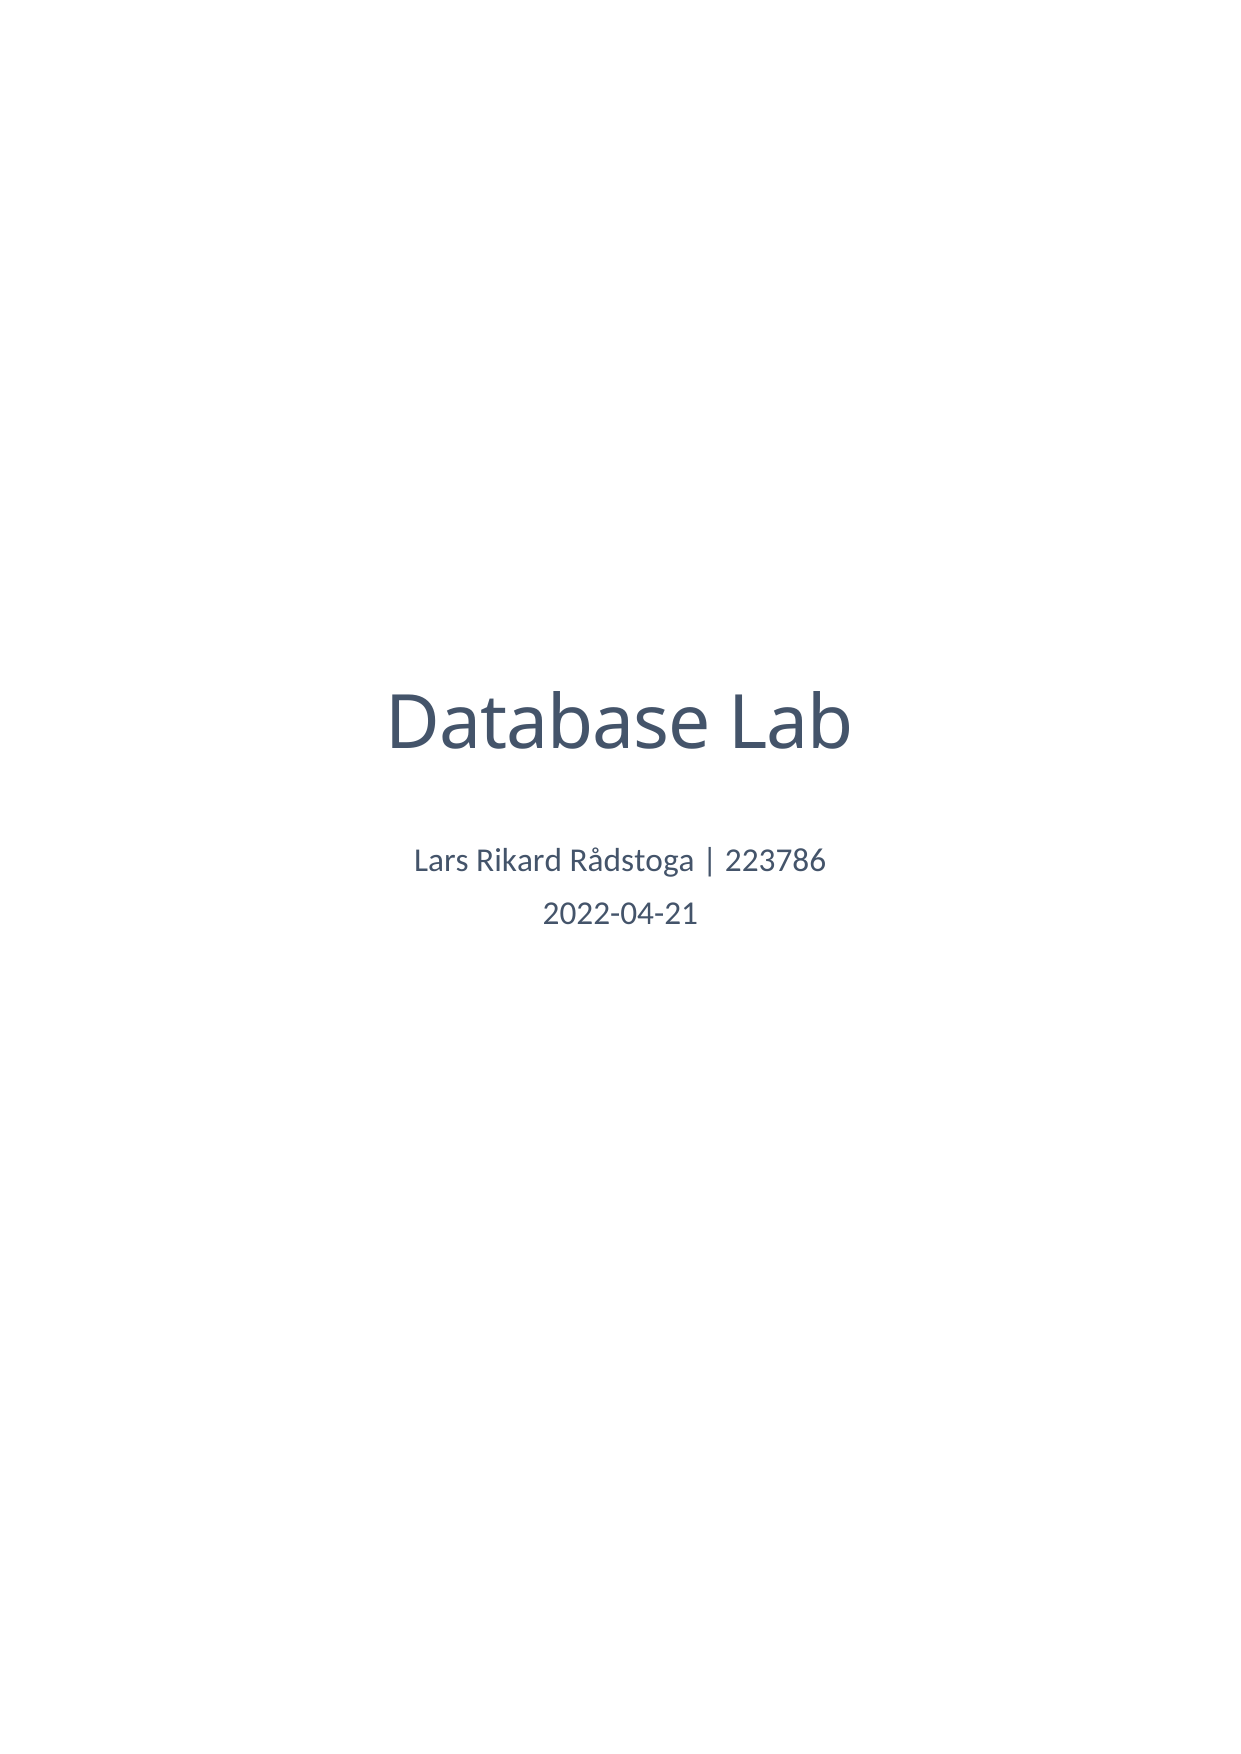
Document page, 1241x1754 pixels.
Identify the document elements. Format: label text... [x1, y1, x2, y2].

subtitle 2022-04-21 [148, 892, 1093, 933]
title Database Lab [148, 668, 1093, 771]
subtitle Lars Rikard Rådstoga | 223786 [148, 839, 1093, 879]
